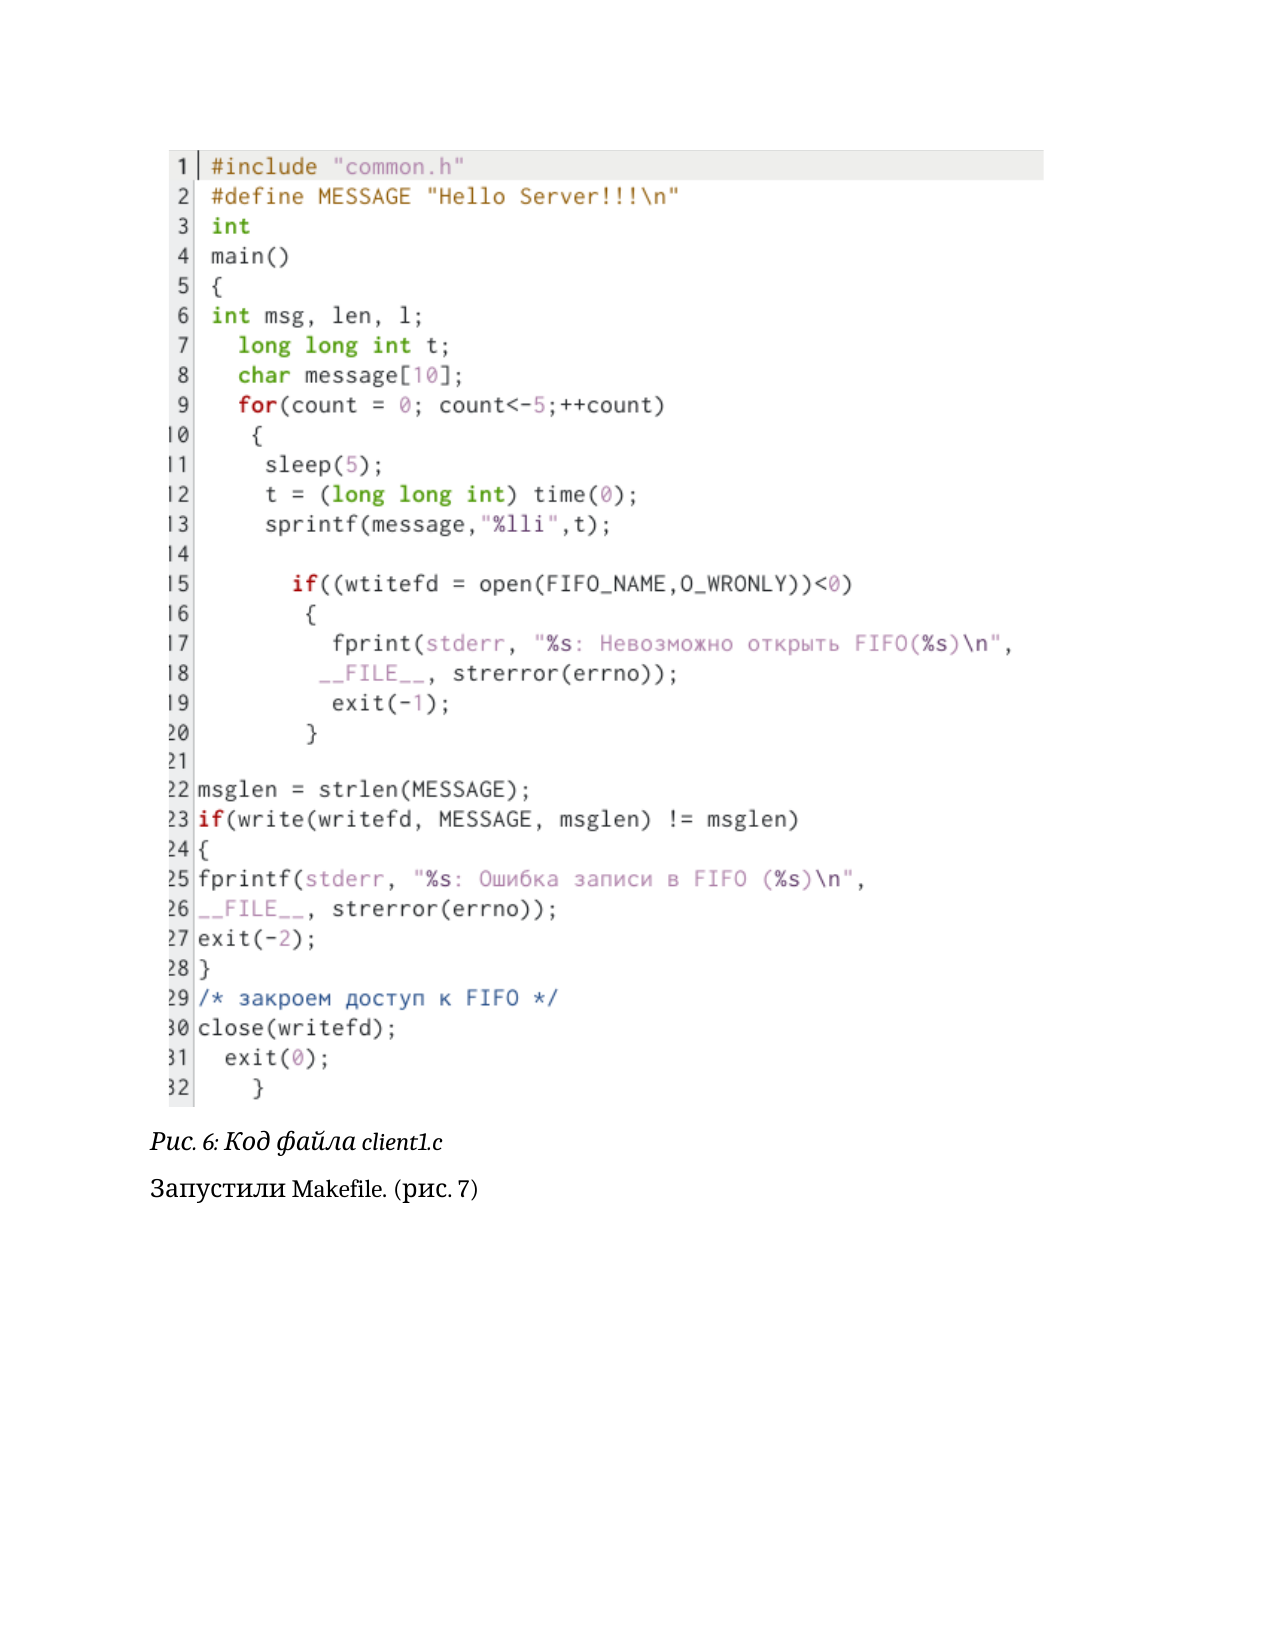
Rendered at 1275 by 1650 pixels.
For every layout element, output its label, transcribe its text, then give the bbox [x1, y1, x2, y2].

picture [168, 150, 1044, 1107]
text Рис. 6: Код файла client1.c [150, 1128, 1125, 1156]
text Запустили Makefile. (рис. 7) [150, 1175, 1125, 1204]
